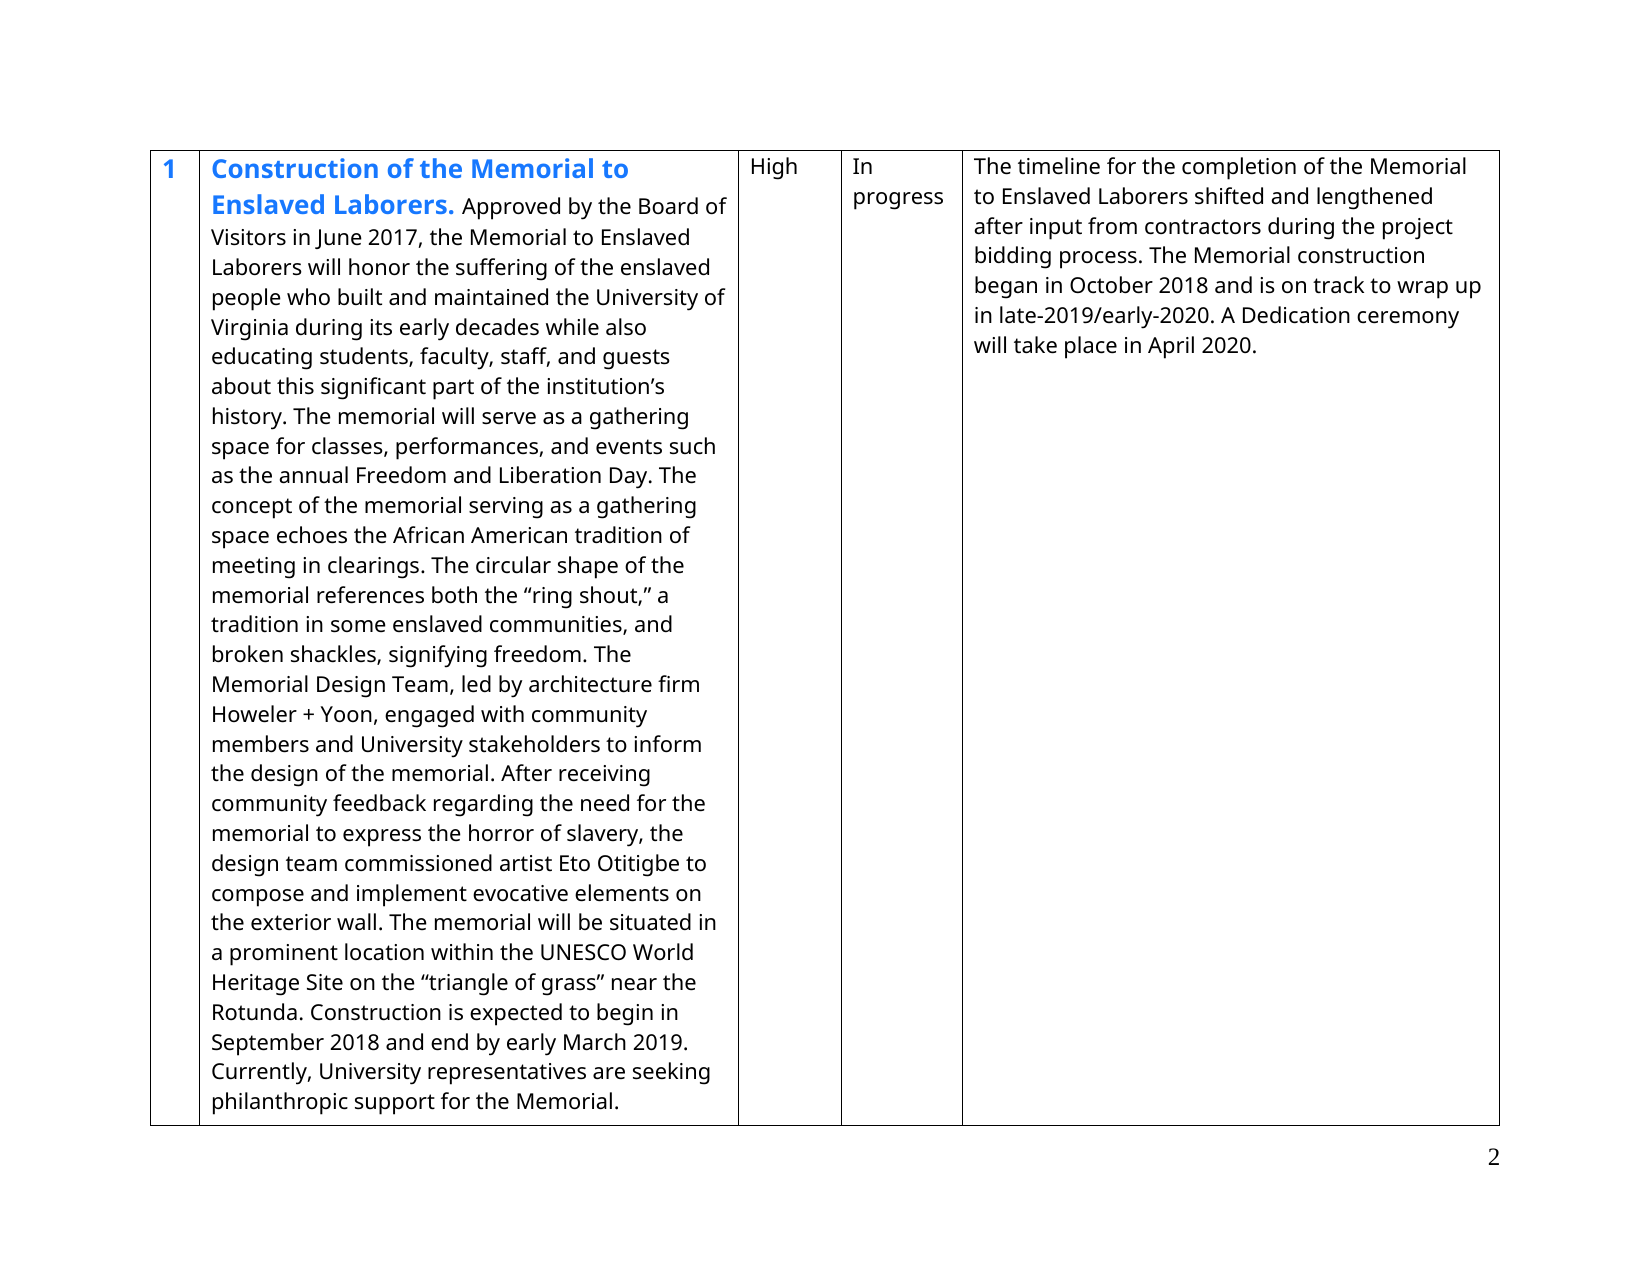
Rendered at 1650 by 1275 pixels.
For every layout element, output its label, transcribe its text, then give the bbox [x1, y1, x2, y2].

table_cell In progress [842, 151, 962, 1125]
table_cell High [739, 151, 841, 1125]
table_cell 1 [151, 151, 199, 1125]
table_cell Construction of the Memorial to Enslaved Laborers. Approved by the Board of Visitors in June 2017, the Memorial to Enslaved Laborers will honor the suffering of the enslaved people who built and maintained the University of Virginia during its early decades while also educating students, faculty, staff, and guests about this significant part of the institution’s history. The memorial will serve as a gathering space for classes, performances, and events such as the annual Freedom and Liberation Day. The concept of the memorial serving as a gathering space echoes the African American tradition of meeting in clearings. The circular shape of the memorial references both the “ring shout,” a tradition in some enslaved communities, and broken shackles, signifying freedom. The Memorial Design Team, led by architecture firm Howeler + Yoon, engaged with community members and University stakeholders to inform the design of the memorial. After receiving community feedback regarding the need for the memorial to express the horror of slavery, the design team commissioned artist Eto Otitigbe to compose and implement evocative elements on the exterior wall. The memorial will be situated in a prominent location within the UNESCO World Heritage Site on the “triangle of grass” near the Rotunda. Construction is expected to begin in September 2018 and end by early March 2019. Currently, University representatives are seeking philanthropic support for the Memorial. [200, 151, 738, 1125]
table_cell The timeline for the completion of the Memorial to Enslaved Laborers shifted and lengthened after input from contractors during the project bidding process. The Memorial construction began in October 2018 and is on track to wrap up in late-2019/early-2020. A Dedication ceremony will take place in April 2020. [963, 151, 1499, 1125]
